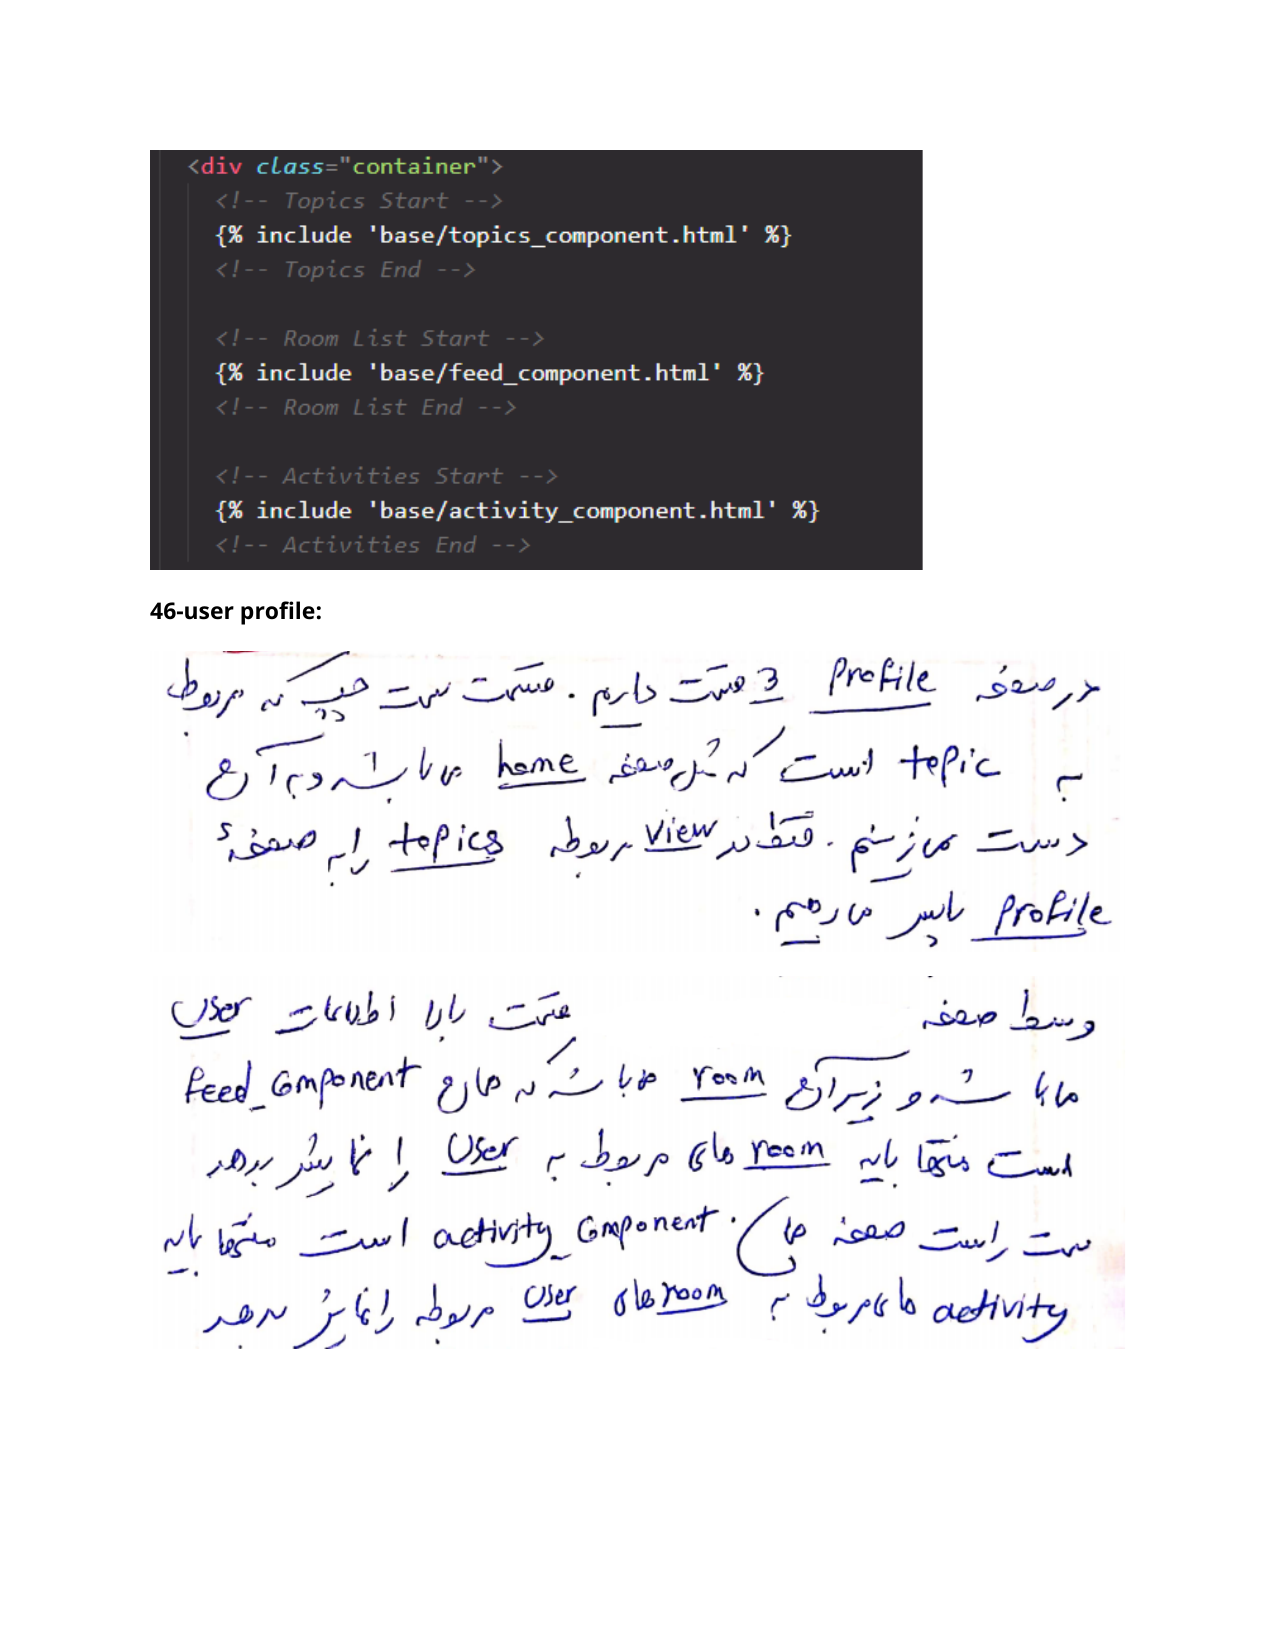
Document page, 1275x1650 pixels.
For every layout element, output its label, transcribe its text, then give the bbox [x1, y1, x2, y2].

text 46-user profile: [150, 595, 1125, 626]
picture [150, 651, 1125, 952]
picture [150, 150, 923, 570]
picture [150, 976, 1125, 1349]
